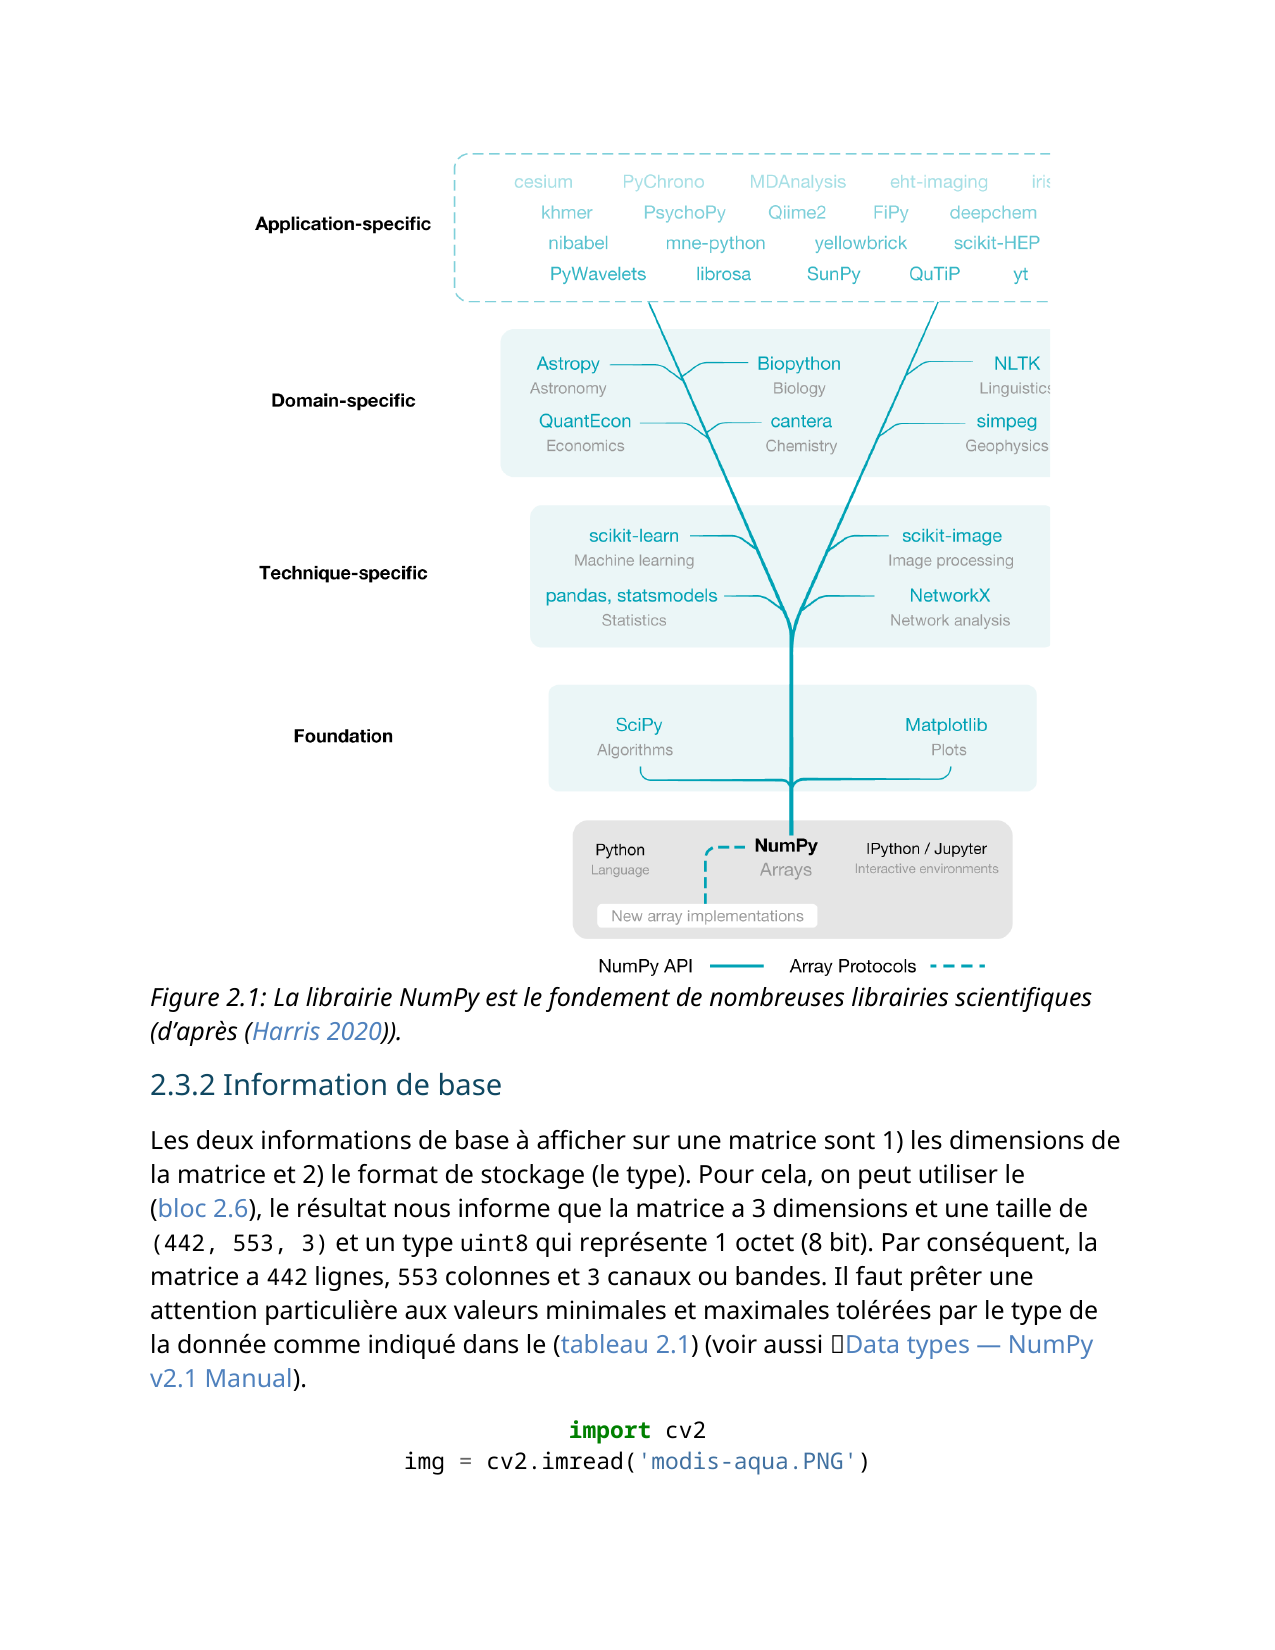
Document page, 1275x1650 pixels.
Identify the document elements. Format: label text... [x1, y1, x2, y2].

table_header [225, 150, 1050, 979]
text Les deux informations de base à afficher sur une matrice sont 1) les dimensions de la matrice et 2) le format de stockage (le type). Pour cela, on peut utiliser le (bloc 2.6), le résultat nous informe que la matrice a 3 dimensions et une taille de (442, 553, 3) et un type uint8 qui représente 1 octet (8 bit). Par conséquent, la matrice a 442 lignes, 553 colonnes et 3 canaux ou bandes. Il faut prêter une attention particulière aux valeurs minimales et maximales tolérées par le type de la donnée comme indiqué dans le (tableau 2.1) (voir aussi 🔖Data types — NumPy v2.1 Manual). [150, 1123, 1125, 1395]
picture [255, 153, 1050, 976]
subtitle 2.3.2 Information de base [150, 1064, 1125, 1104]
text Figure 2.1: La librairie NumPy est le fondement de nombreuses librairies scientifiques (d’après (Harris 2020)). [150, 979, 1125, 1047]
